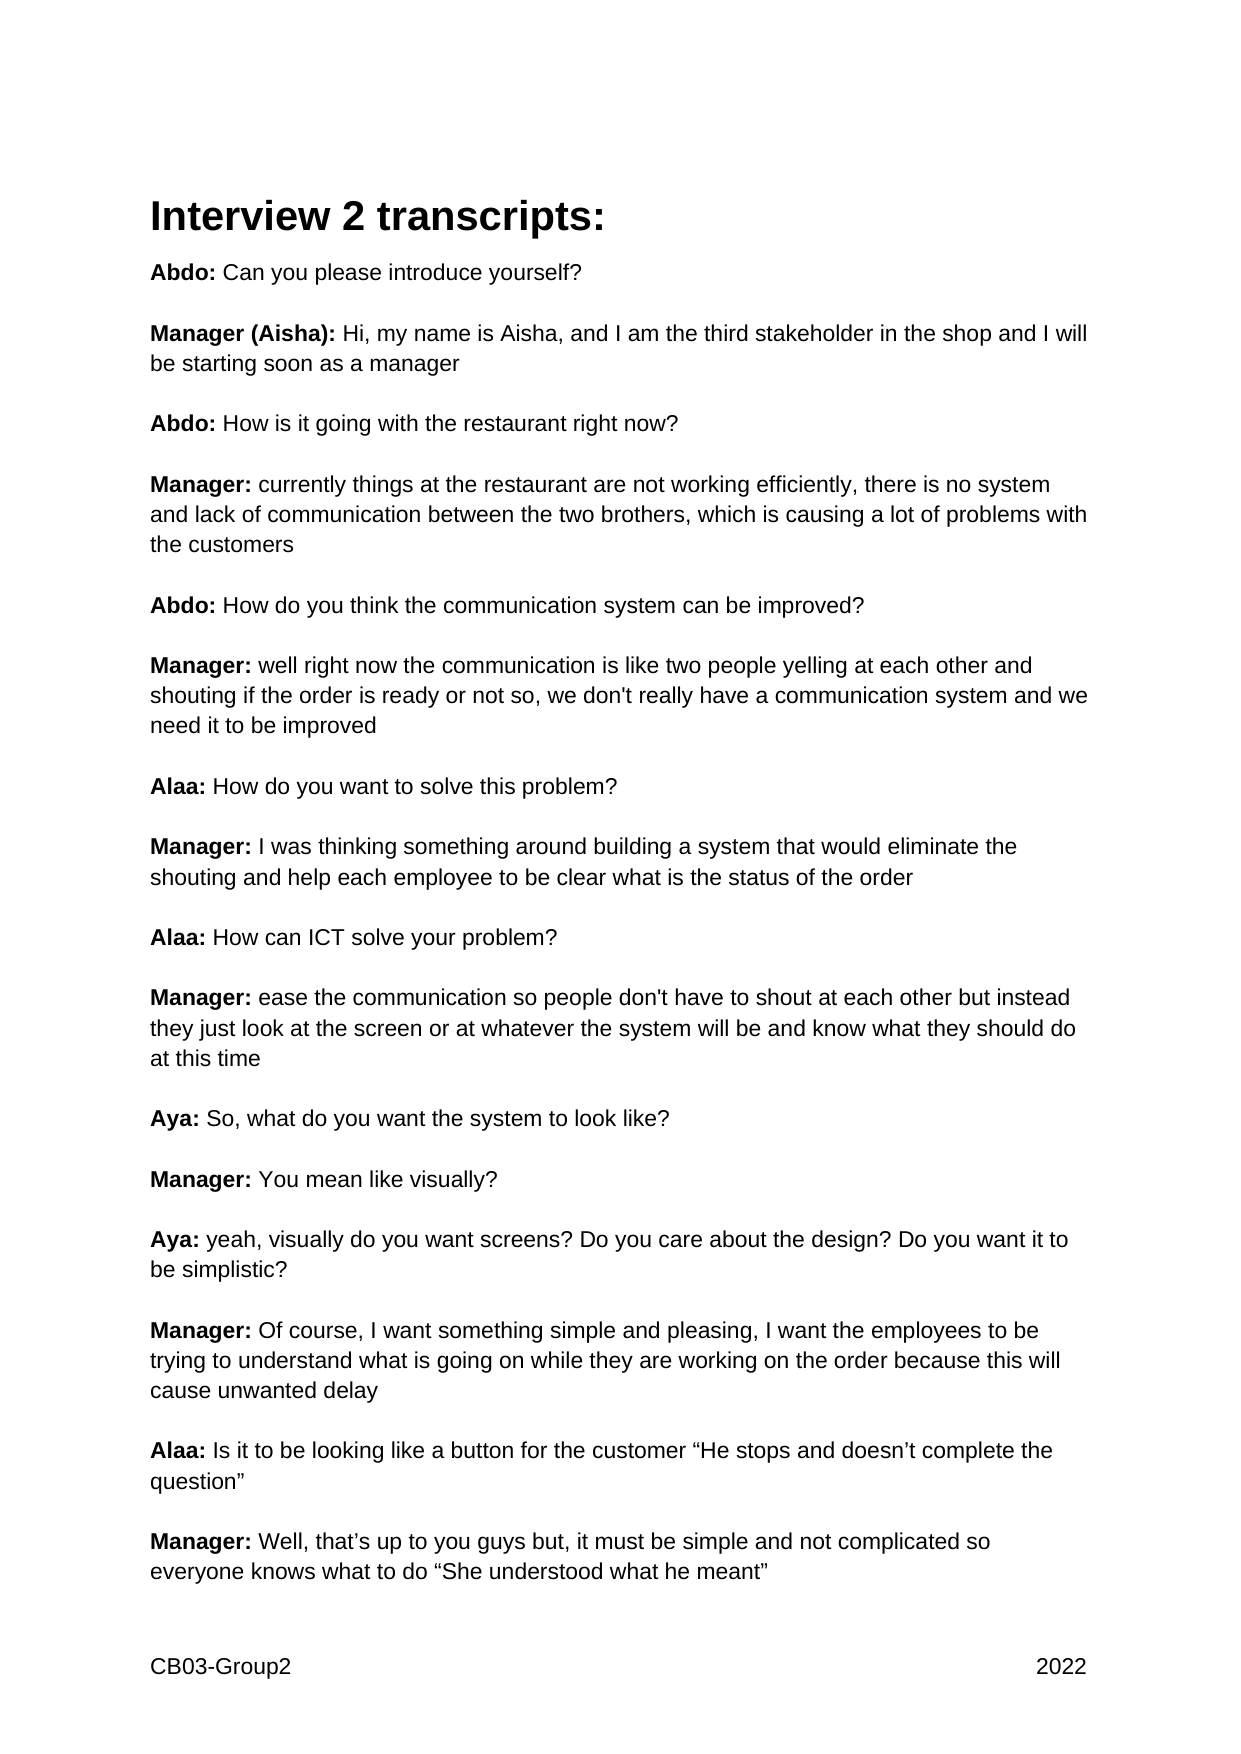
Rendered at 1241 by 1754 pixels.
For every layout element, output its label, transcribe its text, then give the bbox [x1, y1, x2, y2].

text Abdo: How do you think the communication system can be improved? [150, 592, 1090, 618]
text Alaa: Is it to be looking like a button for the customer “He stops and doesn’t complete the question” [150, 1437, 1090, 1494]
text Manager: Well, that’s up to you guys but, it must be simple and not complicated so everyone knows what to do “She understood what he meant” [150, 1528, 1090, 1584]
text Abdo: Can you please introduce yourself? [150, 259, 1090, 286]
text Aya: So, what do you want the system to look like? [150, 1105, 1090, 1131]
text Aya: yeah, visually do you want screens? Do you care about the design? Do you want it to be simplistic? [150, 1226, 1090, 1282]
text Manager: currently things at the restaurant are not working efficiently, there is no system and lack of communication between the two brothers, which is causing a lot of problems with the customers [150, 471, 1090, 557]
text Manager: well right now the communication is like two people yelling at each other and shouting if the order is ready or not so, we don't really have a communication system and we need it to be improved [150, 652, 1090, 739]
text Manager: I was thinking something around building a system that would eliminate the shouting and help each employee to be clear what is the status of the order [150, 833, 1090, 890]
text Abdo: How is it going with the restaurant right now? [150, 410, 1090, 437]
text Alaa: How do you want to solve this problem? [150, 773, 1090, 799]
subtitle Interview 2 transcripts: [150, 192, 1090, 239]
text Manager: Of course, I want something simple and pleasing, I want the employees to be trying to understand what is going on while they are working on the order because this will cause unwanted delay [150, 1317, 1090, 1403]
text Manager (Aisha): Hi, my name is Aisha, and I am the third stakeholder in the shop and I will be starting soon as a manager [150, 320, 1090, 376]
text Alaa: How can ICT solve your problem? [150, 924, 1090, 950]
text Manager: ease the communication so people don't have to shout at each other but instead they just look at the screen or at whatever the system will be and know what they should do at this time [150, 984, 1090, 1071]
text Manager: You mean like visually? [150, 1166, 1090, 1192]
